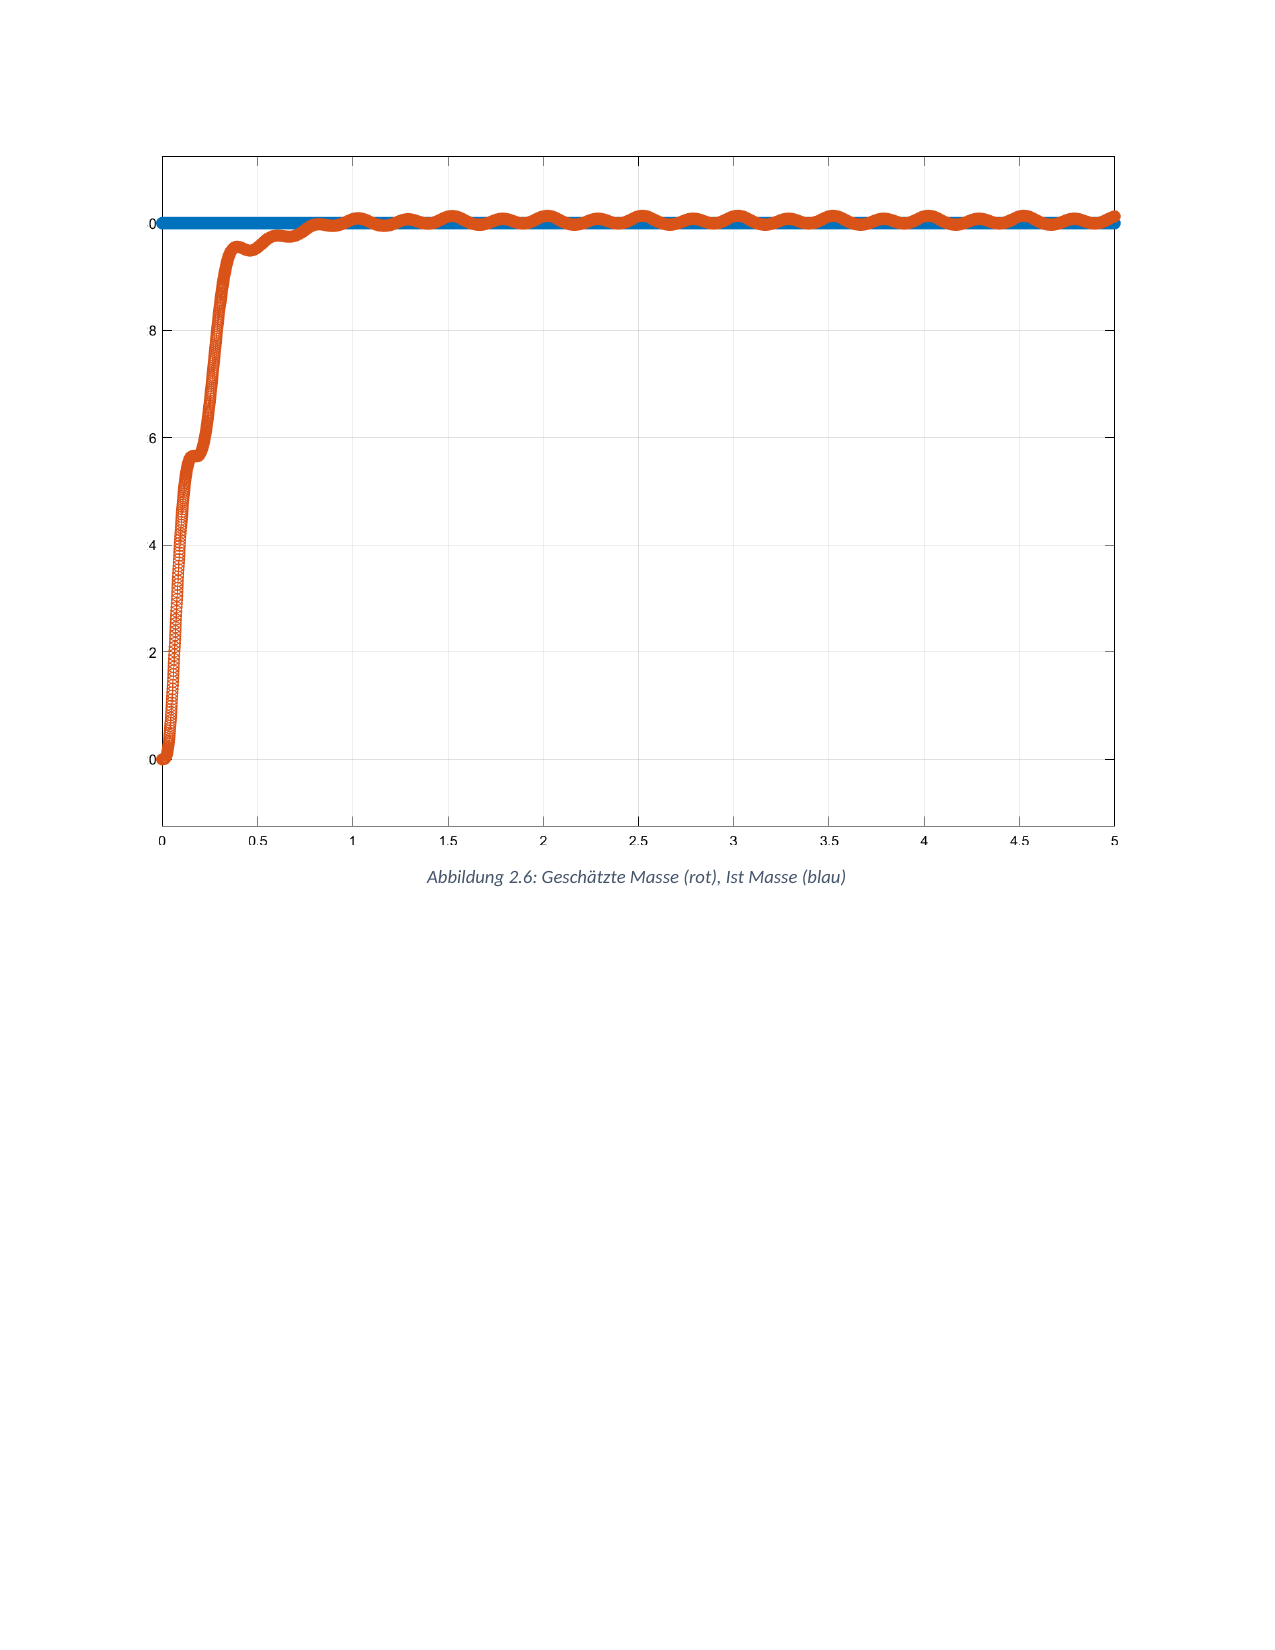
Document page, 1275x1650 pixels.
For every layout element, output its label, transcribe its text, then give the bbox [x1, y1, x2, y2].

text Abbildung 2.6: Geschätzte Masse (rot), Ist Masse (blau) [148, 866, 1127, 888]
picture [147, 147, 1128, 847]
